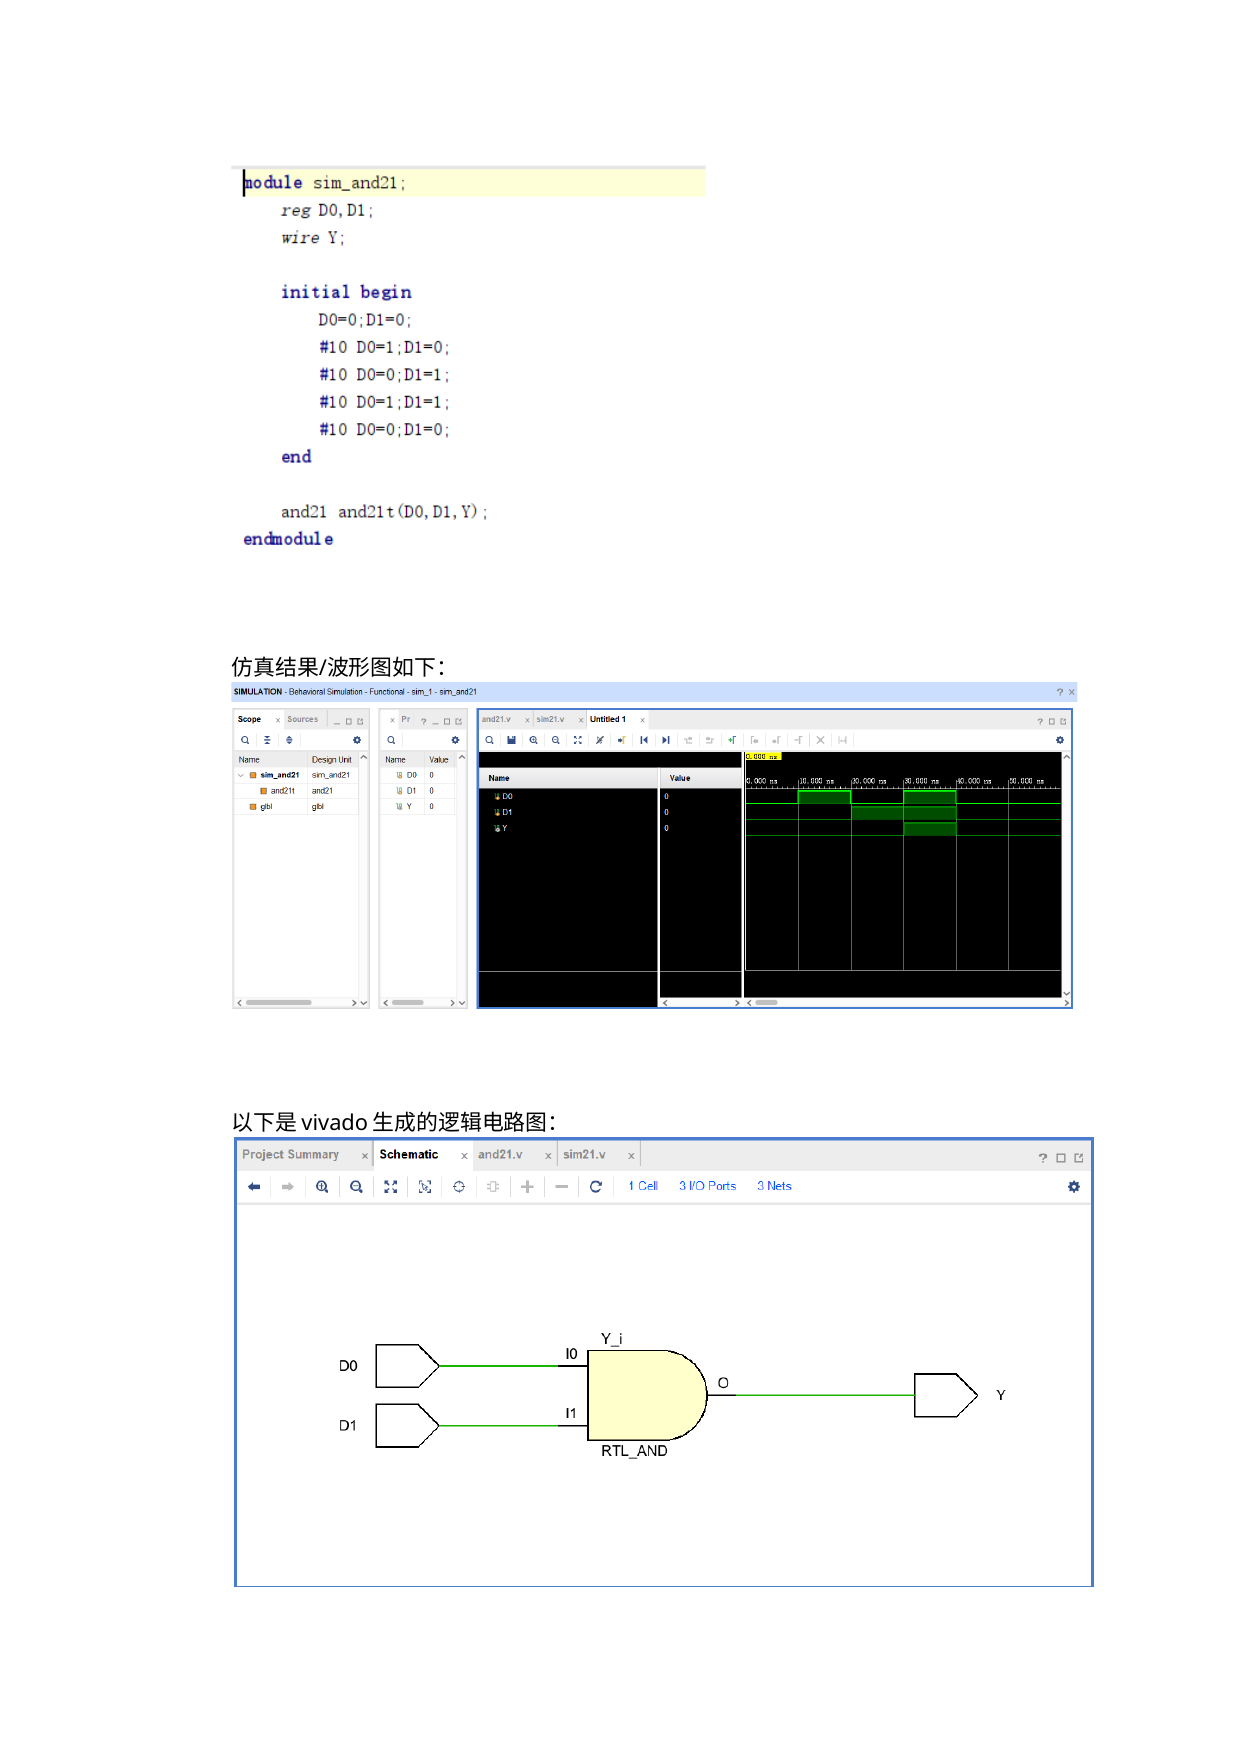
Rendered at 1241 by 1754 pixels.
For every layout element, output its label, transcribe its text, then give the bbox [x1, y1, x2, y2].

picture [231, 682, 1078, 1009]
picture [231, 162, 706, 564]
list 仿真结果/波形图如下： [187, 649, 1053, 682]
list 以下是vivado生成的逻辑电路图： [187, 1104, 1053, 1137]
picture [231, 1137, 1096, 1587]
